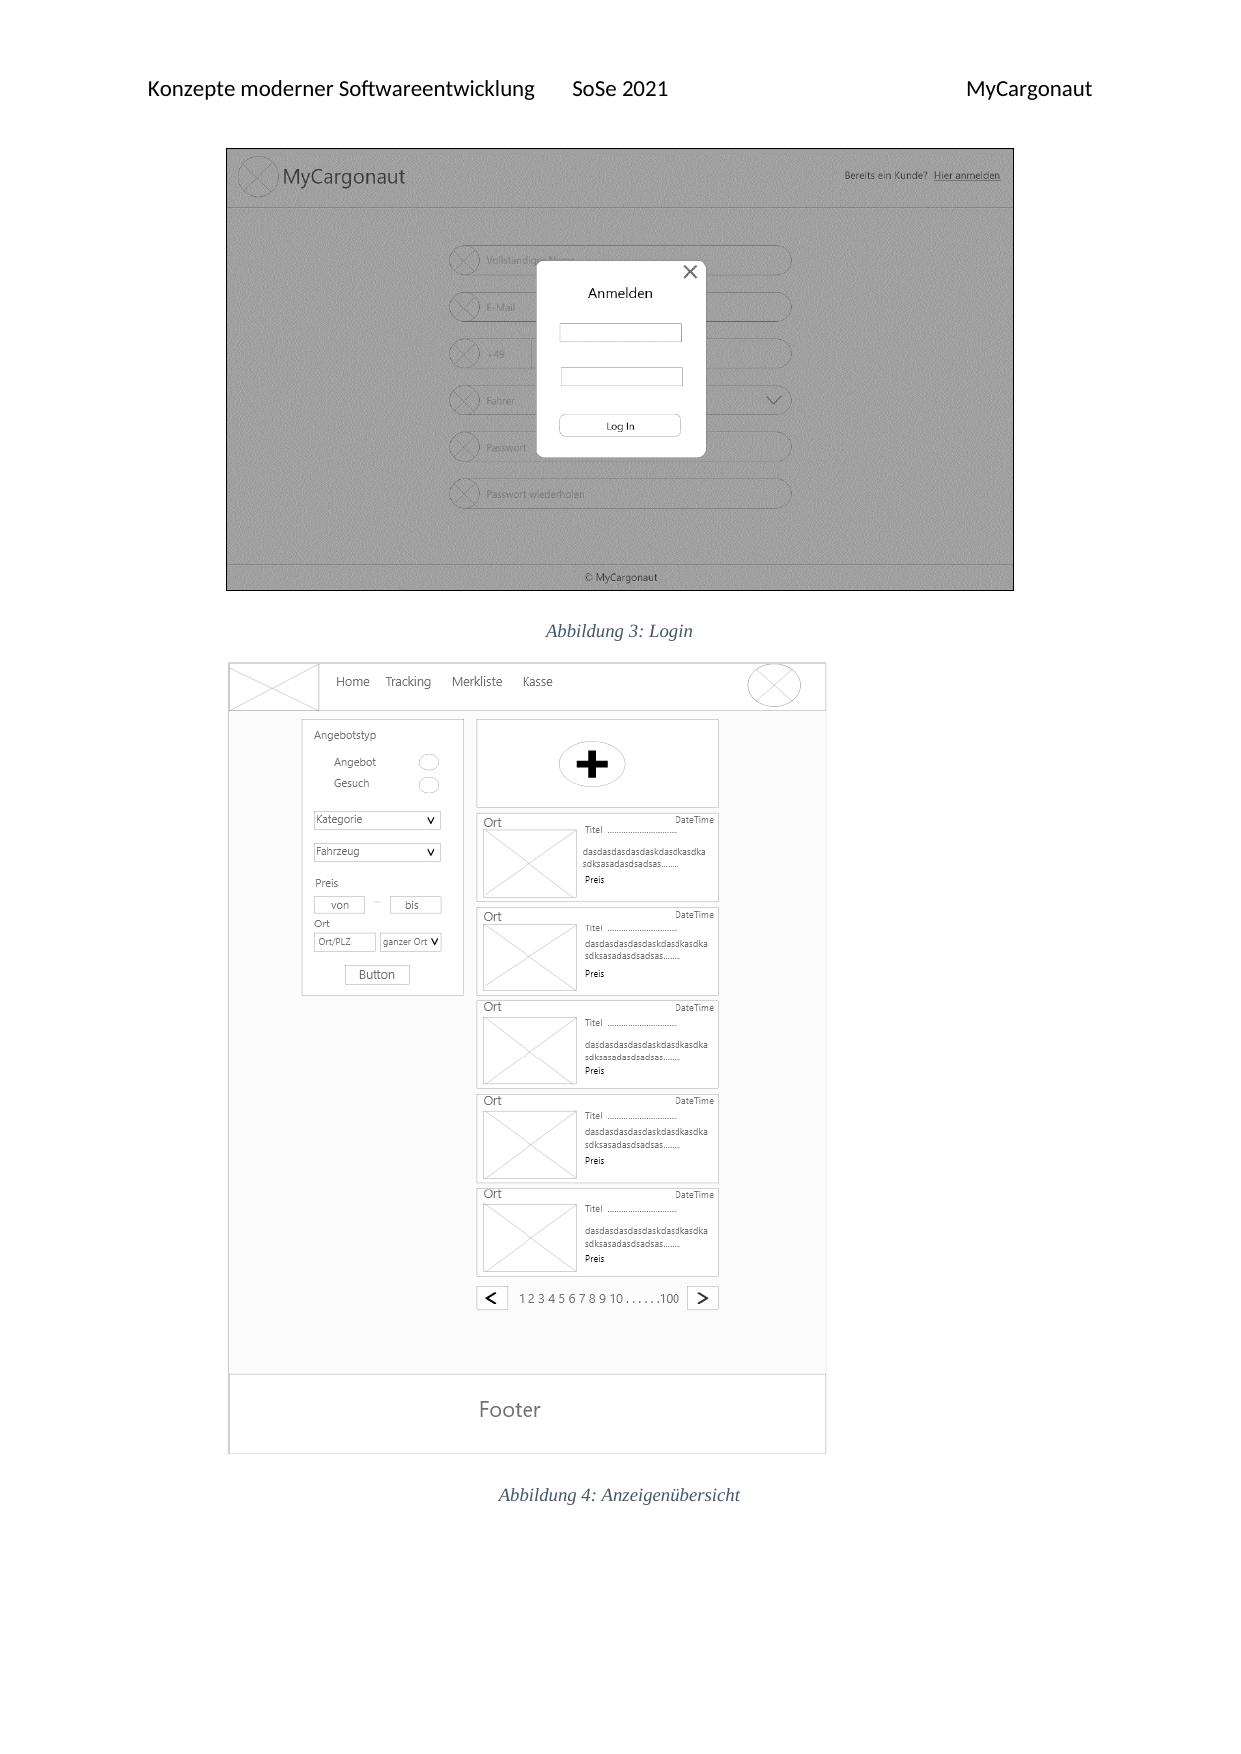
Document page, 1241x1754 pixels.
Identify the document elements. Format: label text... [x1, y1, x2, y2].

picture [227, 149, 1013, 590]
text Abbildung 3: Login [148, 620, 1093, 642]
text Abbildung 4: Anzeigenübersicht [148, 1483, 1093, 1505]
picture [227, 662, 827, 1454]
